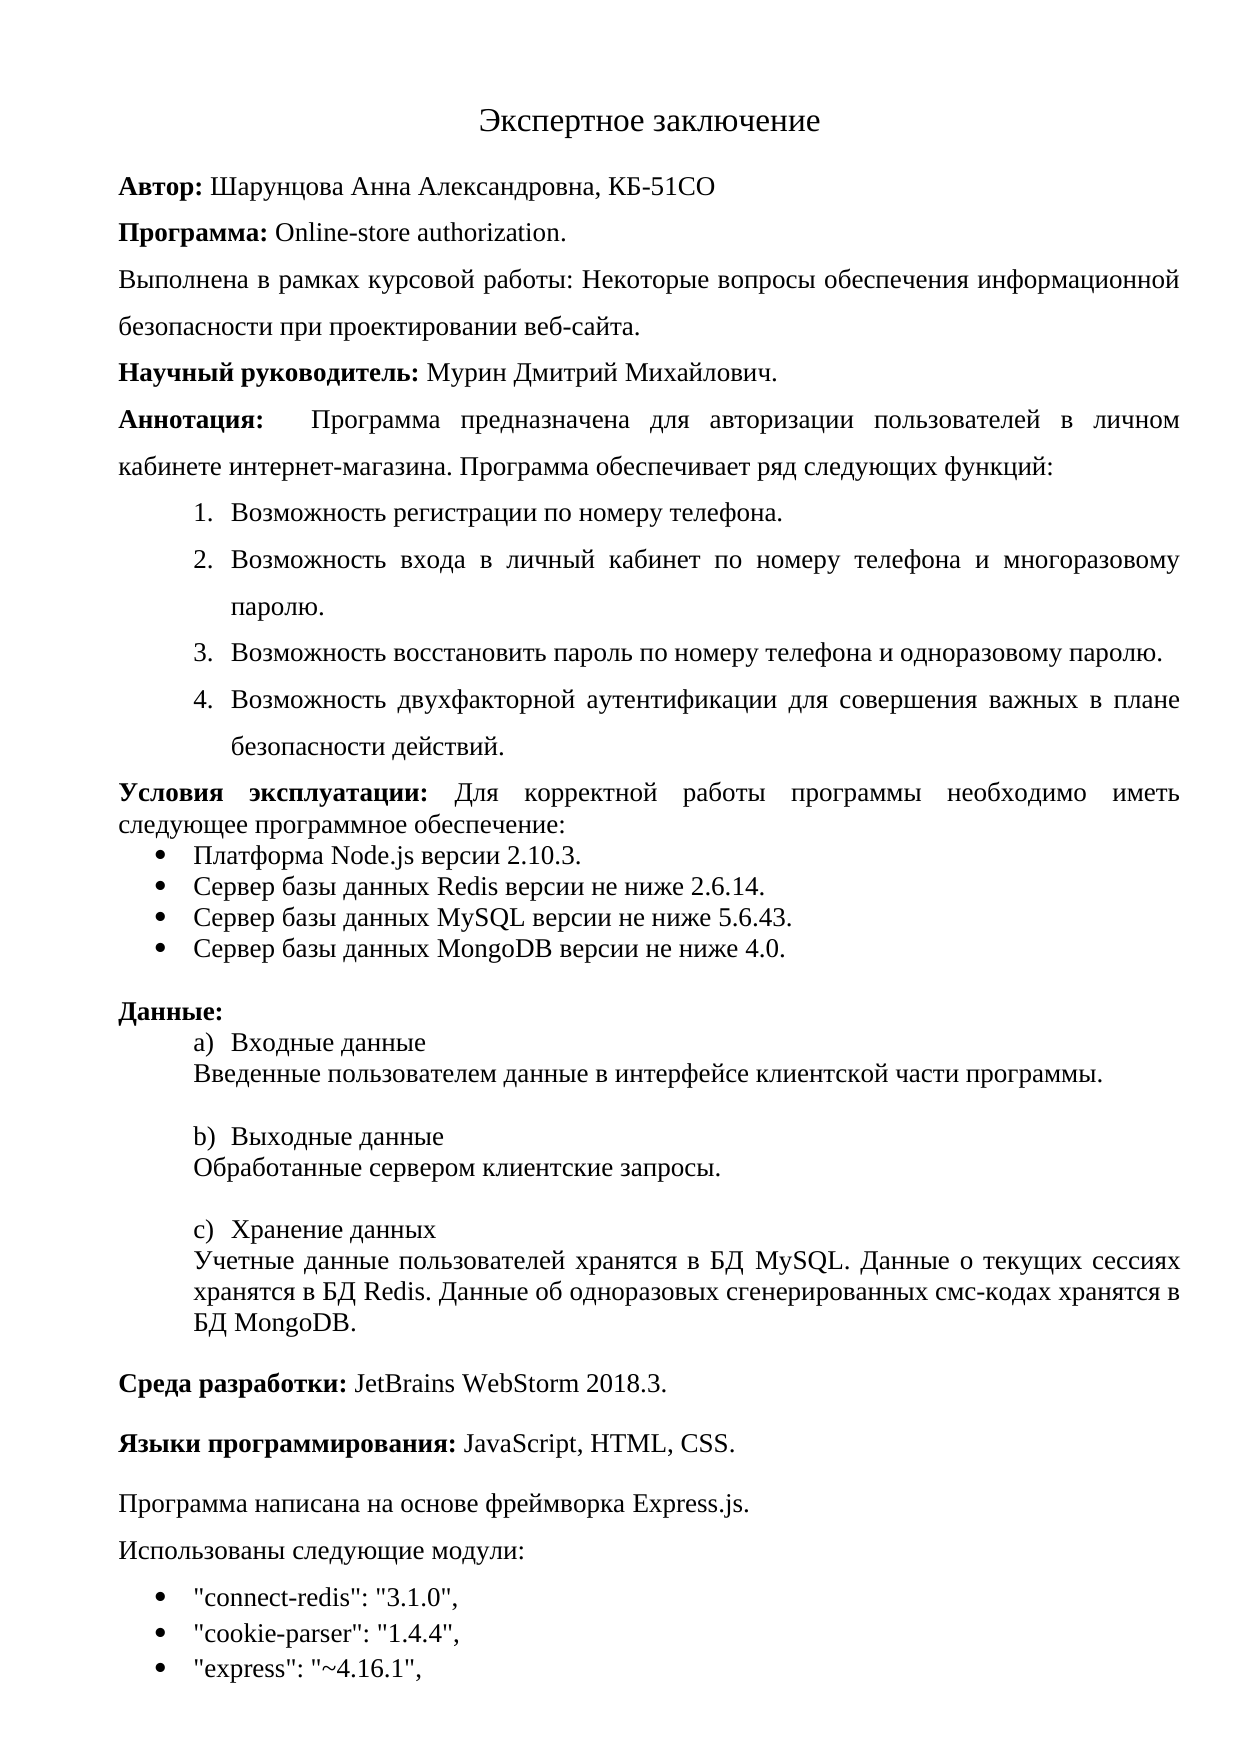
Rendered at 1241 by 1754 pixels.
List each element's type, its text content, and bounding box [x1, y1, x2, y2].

text Введенные пользователем данные в интерфейсе клиентской части программы. [193, 1057, 1181, 1088]
text Учетные данные пользователей хранятся в БД MySQL. Данные о текущих сессиях хранятся в БД Redis. Данные об одноразовых сгенерированных смс-кодах хранятся в БД MongoDB. [193, 1244, 1181, 1338]
list Сервер базы данных MySQL версии не ниже 5.6.43. [156, 901, 1181, 933]
text Данные: [118, 995, 1181, 1026]
text Условия эксплуатации: Для корректной работы программы необходимо иметь следующее программное обеспечение: [118, 777, 1181, 839]
text Языки программирования: JavaScript, HTML, CSS. [118, 1427, 1181, 1458]
list Возможность восстановить пароль по номеру телефона и одноразовому паролю. [193, 637, 1181, 668]
list Сервер базы данных MongoDB версии не ниже 4.0. [156, 933, 1181, 964]
list Хранение данных [193, 1213, 1181, 1244]
list "express": "~4.16.1", [156, 1653, 1181, 1684]
text Выполнена в рамках курсовой работы: Некоторые вопросы обеспечения информационной безопасности при проектировании веб-сайта. [118, 263, 1181, 341]
text Обработанные сервером клиентские запросы. [193, 1151, 1181, 1182]
list Платформа Node.js версии 2.10.3. [156, 839, 1181, 870]
text Программа написана на основе фреймворка Express.js. [118, 1487, 1181, 1518]
text Научный руководитель: Мурин Дмитрий Михайлович. [118, 357, 1181, 388]
text Программа: Online-store authorization. [118, 217, 1181, 248]
list Возможность входа в личный кабинет по номеру телефона и многоразовому паролю. [193, 543, 1181, 621]
list Возможность двухфакторной аутентификации для совершения важных в плане безопасности действий. [193, 683, 1181, 761]
text Аннотация: Программа предназначена для авторизации пользователей в личном кабинете интернет-магазина. Программа обеспечивает ряд следующих функций: [118, 403, 1181, 481]
list Выходные данные [193, 1119, 1181, 1151]
text Использованы следующие модули: [118, 1534, 1181, 1565]
list Входные данные [193, 1026, 1181, 1057]
list Возможность регистрации по номеру телефона. [193, 497, 1181, 528]
text Среда разработки: JetBrains WebStorm 2018.3. [118, 1367, 1181, 1398]
list "connect-redis": "3.1.0", [156, 1581, 1181, 1612]
text Автор: Шарунцова Анна Александровна, КБ-51СО [118, 170, 1181, 201]
list Сервер базы данных Redis версии не ниже 2.6.14. [156, 870, 1181, 901]
subtitle Экспертное заключение [118, 100, 1181, 139]
list "cookie-parser": "1.4.4", [156, 1617, 1181, 1648]
